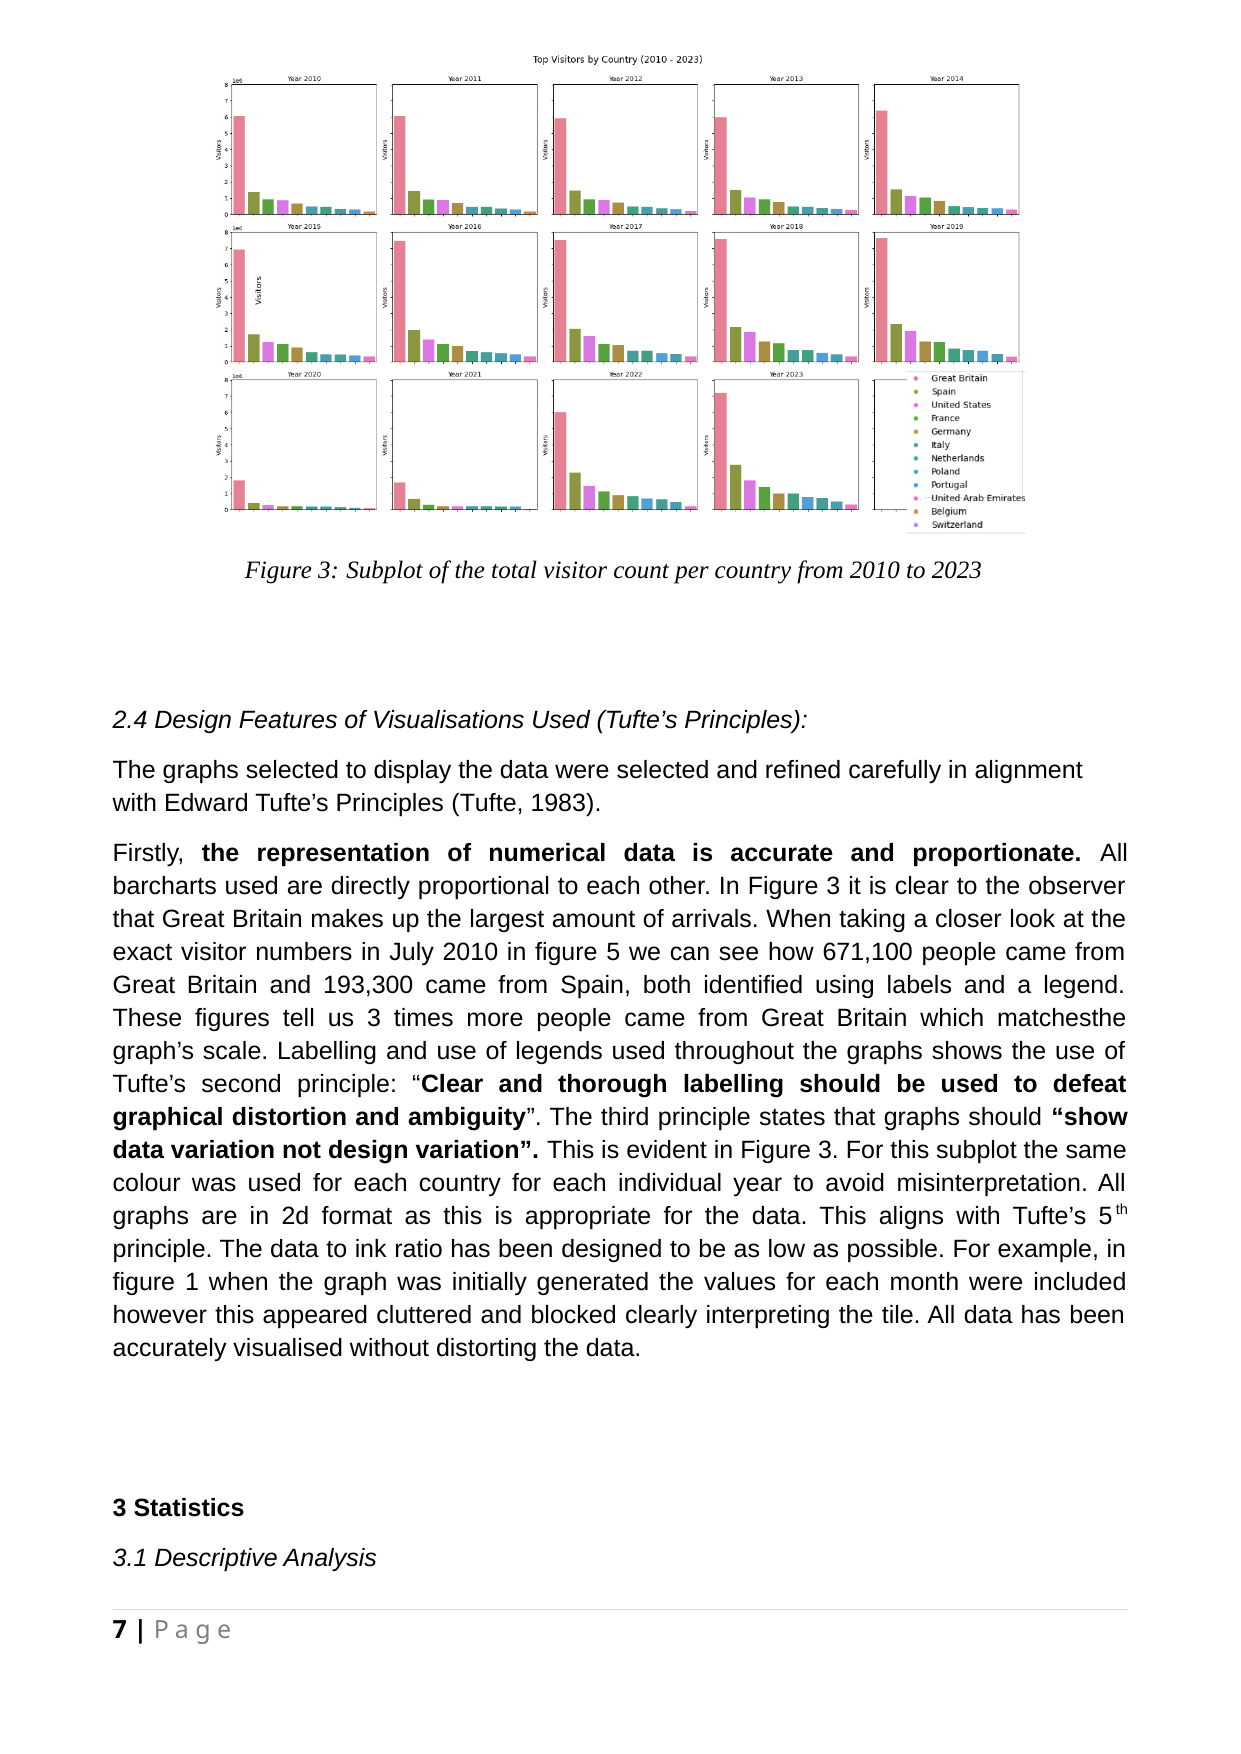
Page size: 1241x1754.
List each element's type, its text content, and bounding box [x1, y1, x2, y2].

text 2.4 Design Features of Visualisations Used (Tufte’s Principles): [112, 705, 1128, 734]
text The graphs selected to display the data were selected and refined carefully in alignment with Edward Tufte’s Principles (Tufte, 1983). [112, 755, 1128, 817]
text 3.1 Descriptive Analysis [112, 1543, 1128, 1572]
text Firstly, the representation of numerical data is accurate and proportionate. All barcharts used are directly proportional to each other. In Figure 3 it is clear to the observer that Great Britain makes up the largest amount of arrivals. When taking a closer look at the exact visitor numbers in July 2010 in figure 5 we can see how 671,100 people came from Great Britain and 193,300 came from Spain, both identified using labels and a legend. These figures tell us 3 times more people came from Great Britain which matchesthe graph’s scale. Labelling and use of legends used throughout the graphs shows the use of Tufte’s second principle: “Clear and thorough labelling should be used to defeat graphical distortion and ambiguity”. The third principle states that graphs should “show data variation not design variation”. This is evident in Figure 3. For this subplot the same colour was used for each country for each individual year to avoid misinterpretation. All graphs are in 2d format as this is appropriate for the data. This aligns with Tufte’s 5th principle. The data to ink ratio has been designed to be as low as possible. For example, in figure 1 when the graph was initially generated the values for each month were included however this appeared cluttered and blocked clearly interpreting the tile. All data has been accurately visualised without distorting the data. [112, 838, 1128, 1362]
picture [212, 51, 1026, 534]
text 3 Statistics [112, 1493, 1128, 1522]
text Figure 3: Subplot of the total visitor count per country from 2010 to 2023 [112, 556, 1128, 584]
